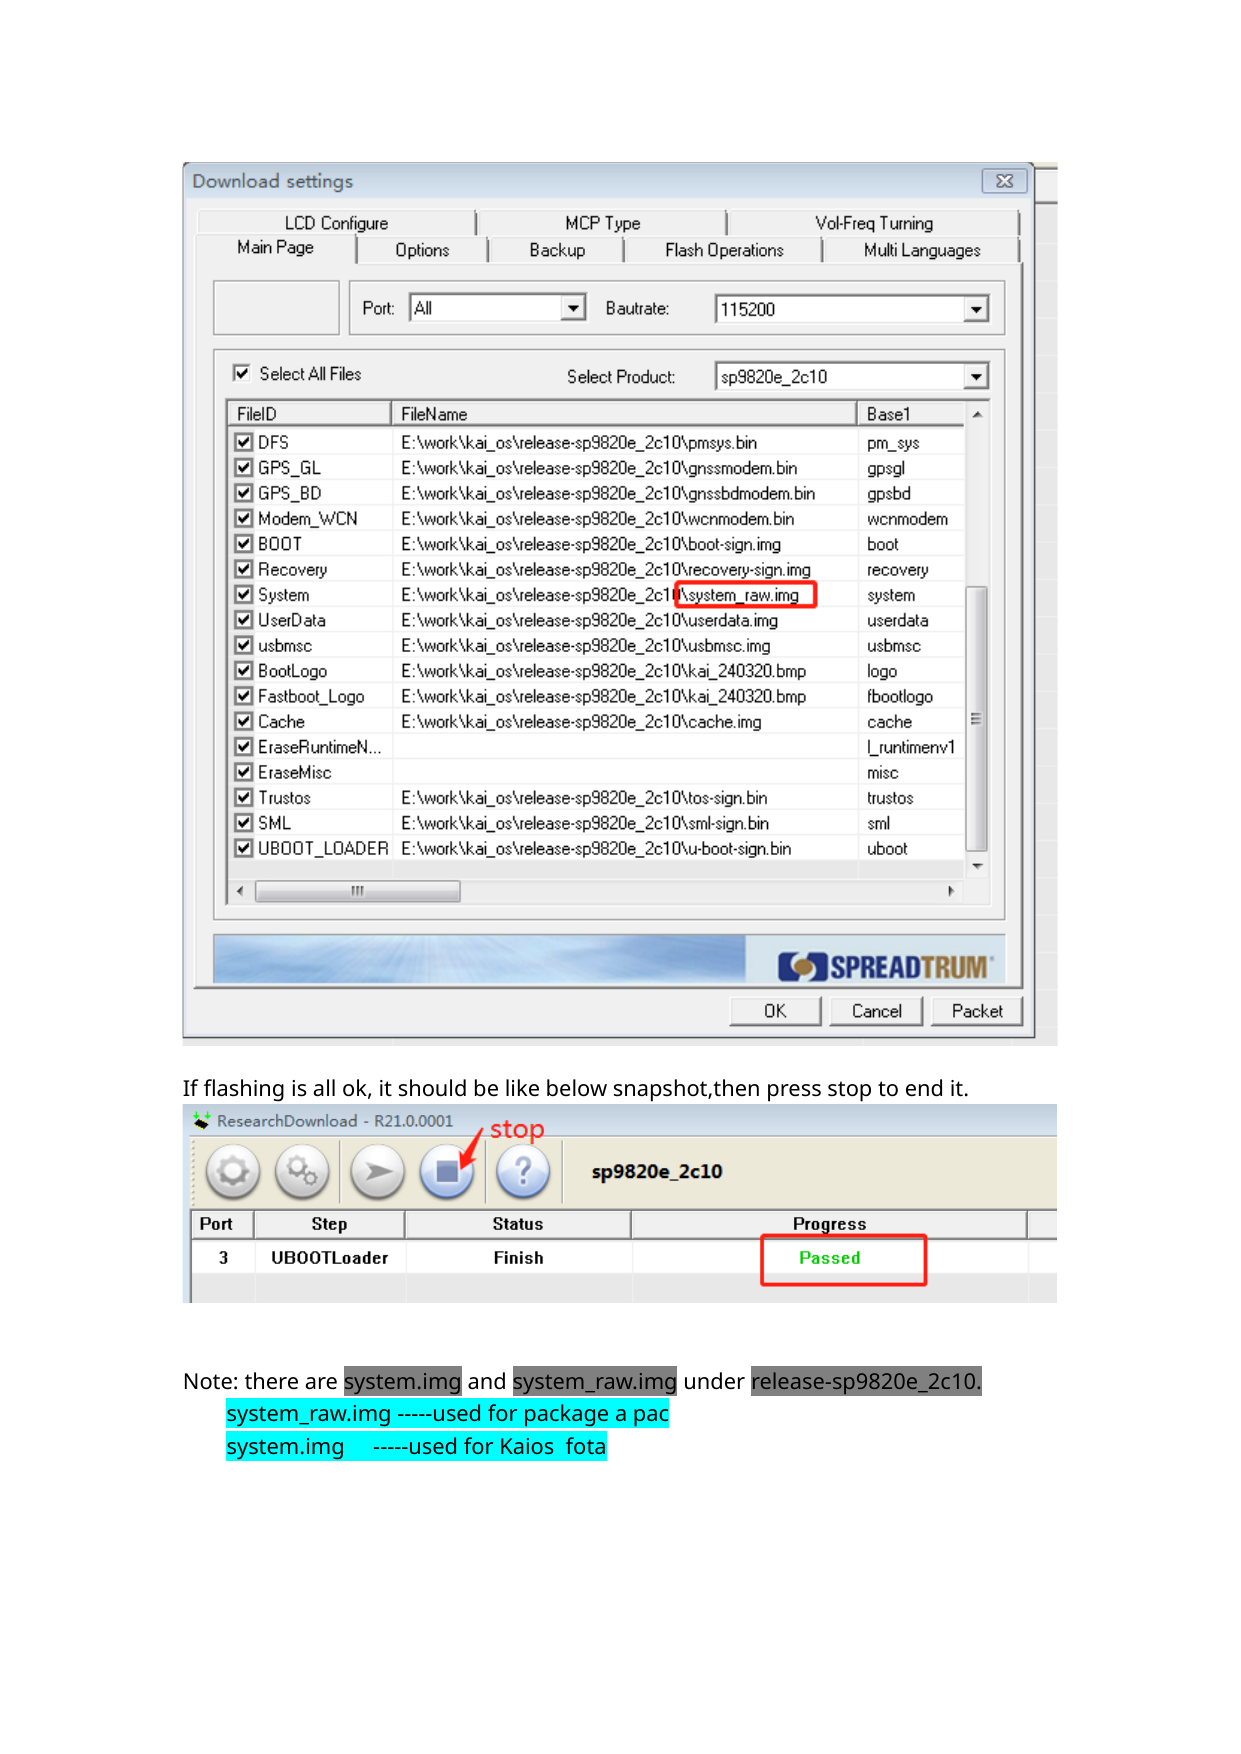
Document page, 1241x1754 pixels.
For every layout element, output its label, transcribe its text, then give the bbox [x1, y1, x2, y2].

picture [182, 1104, 1057, 1303]
text If flashing is all ok, it should be like below snapshot,then press stop to end it. [183, 1072, 1058, 1104]
text system_raw.img -----used for package a pac [183, 1397, 1058, 1429]
picture [182, 162, 1058, 1046]
text system.img -----used for Kaios fota [183, 1429, 1058, 1462]
text Note: there are system.img and system_raw.img under release-sp9820e_2c10. [183, 1364, 1058, 1397]
